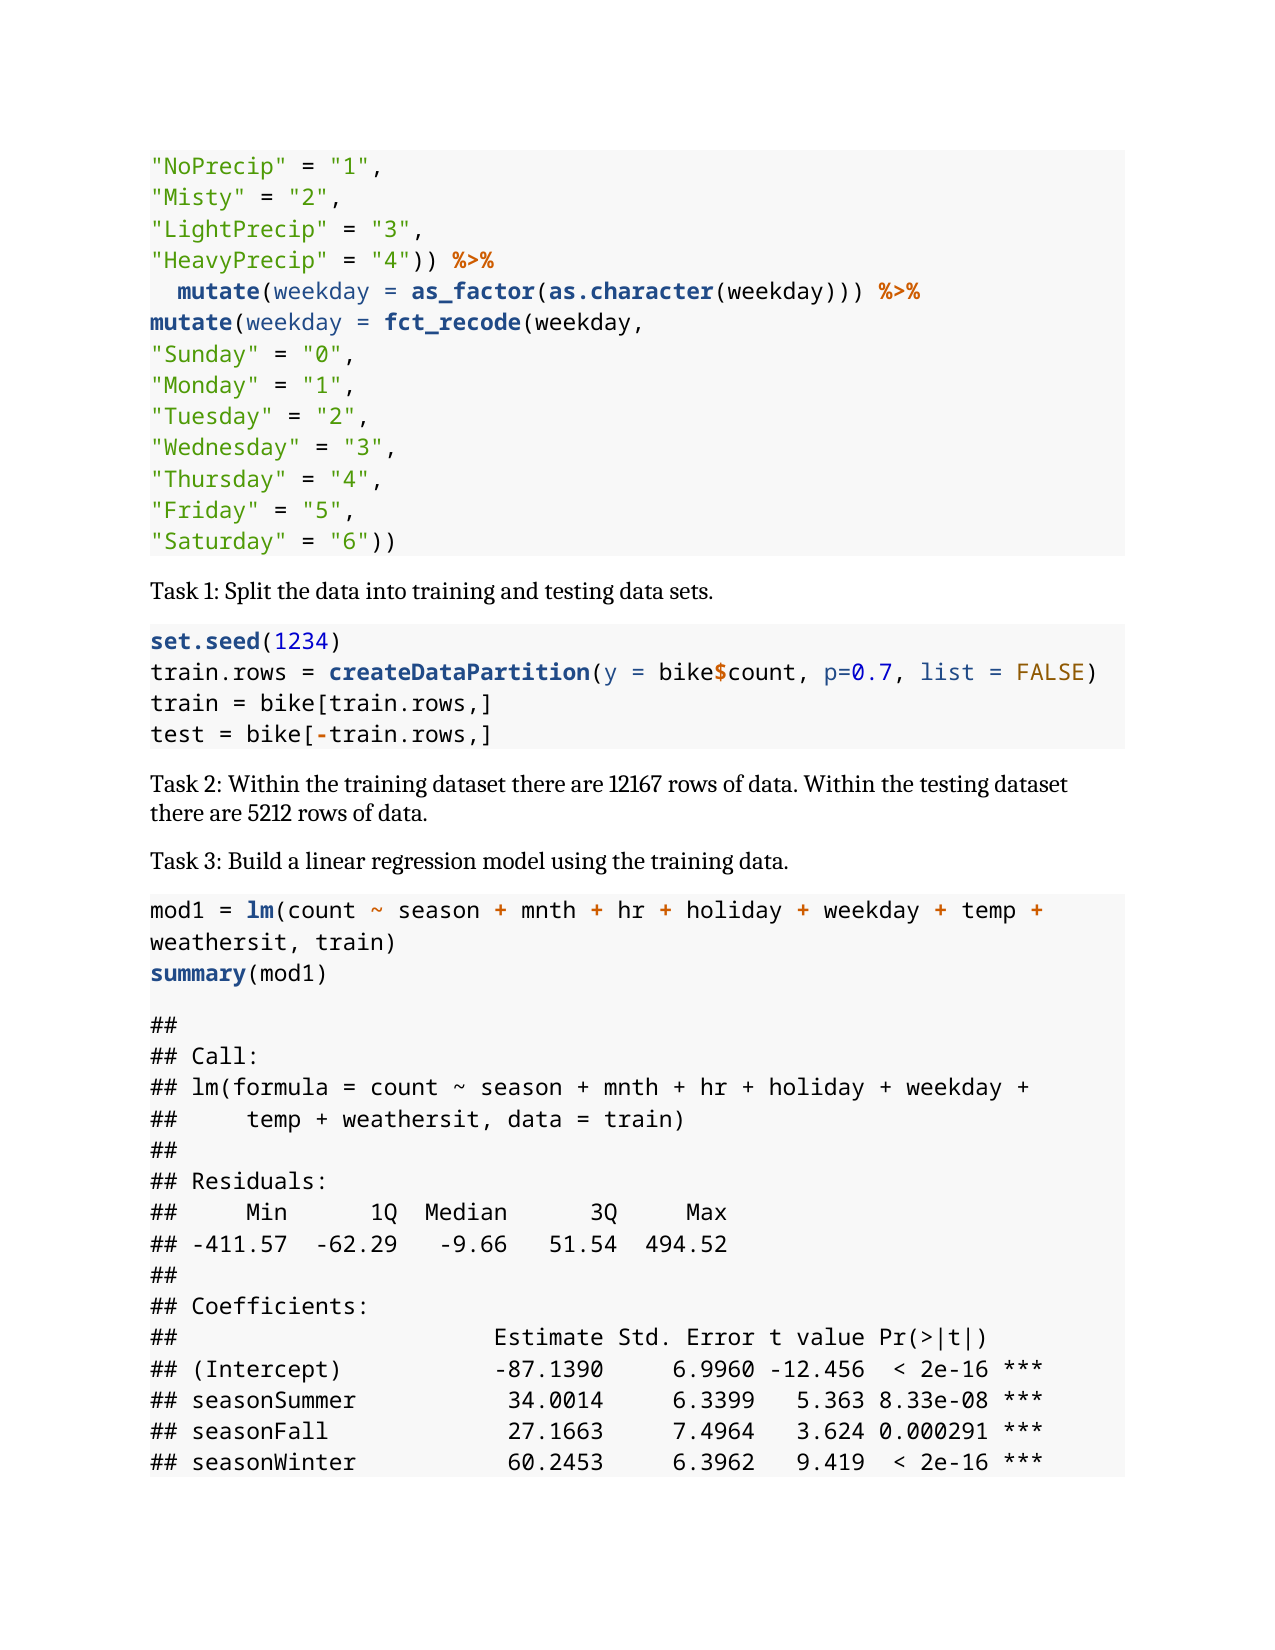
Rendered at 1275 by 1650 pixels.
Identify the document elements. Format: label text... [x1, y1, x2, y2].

text mod1 = lm(count ~ season + mnth + hr + holiday + weekday + temp + weathersit, train) summary(mod1) [329, 894, 1125, 988]
text Task 2: Within the training dataset there are 12167 rows of data. Within the testing dataset there are 5212 rows of data. [150, 770, 1125, 828]
text set.seed(1234) train.rows = createDataPartition(y = bike$count, p=0.7, list = FALSE) train = bike[train.rows,] test = bike[-train.rows,] [150, 624, 1125, 749]
text Task 3: Build a linear regression model using the training data. [150, 847, 1125, 875]
text Task 1: Split the data into training and testing data sets. [150, 577, 1125, 606]
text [150, 1009, 1125, 1477]
